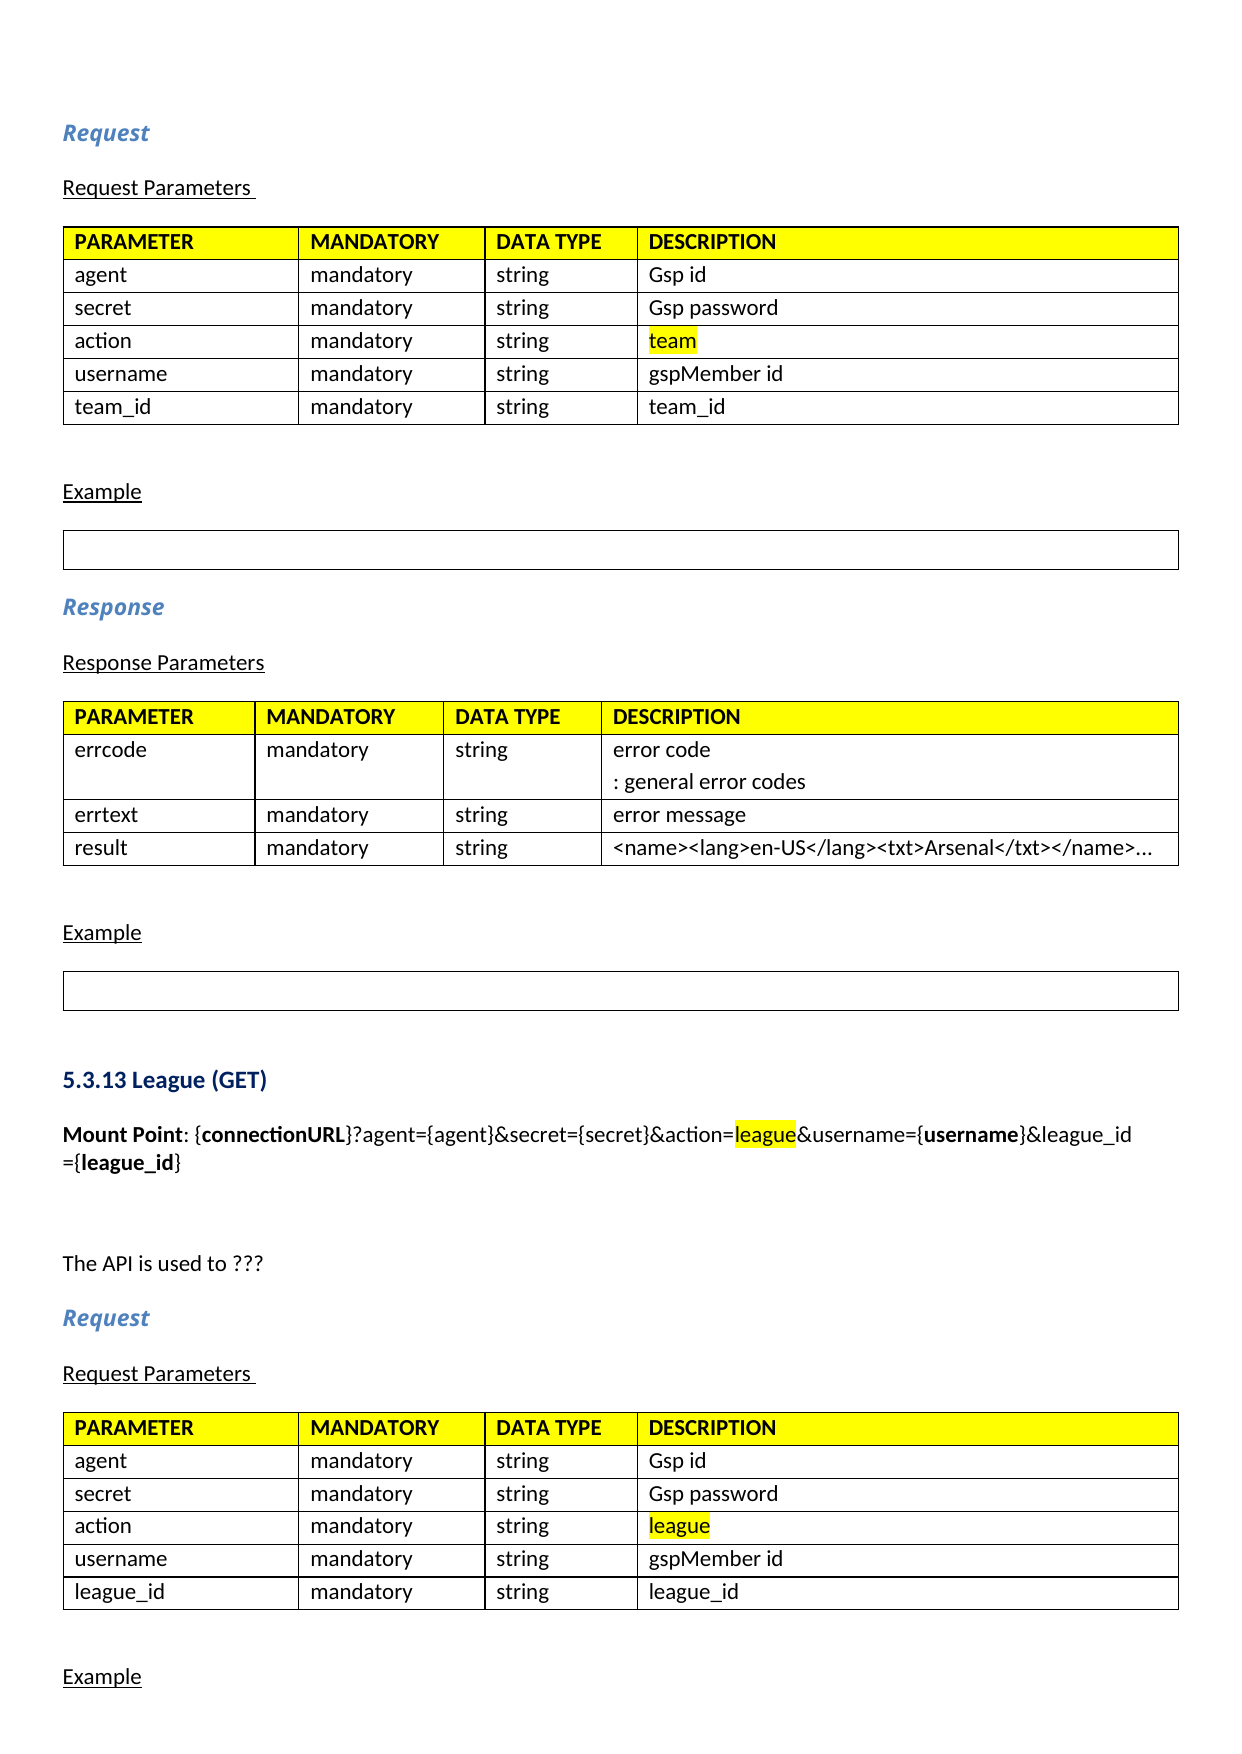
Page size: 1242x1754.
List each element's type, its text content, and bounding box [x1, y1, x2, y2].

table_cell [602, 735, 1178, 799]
text The API is used to ??? [62, 1249, 1179, 1277]
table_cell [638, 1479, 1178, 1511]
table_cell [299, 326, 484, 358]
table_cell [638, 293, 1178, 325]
text Request [62, 117, 1179, 148]
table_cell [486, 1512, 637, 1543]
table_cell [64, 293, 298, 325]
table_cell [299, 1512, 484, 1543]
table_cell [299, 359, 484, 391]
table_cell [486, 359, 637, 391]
text Request Parameters [62, 1359, 1179, 1387]
text Response Parameters [62, 648, 1179, 676]
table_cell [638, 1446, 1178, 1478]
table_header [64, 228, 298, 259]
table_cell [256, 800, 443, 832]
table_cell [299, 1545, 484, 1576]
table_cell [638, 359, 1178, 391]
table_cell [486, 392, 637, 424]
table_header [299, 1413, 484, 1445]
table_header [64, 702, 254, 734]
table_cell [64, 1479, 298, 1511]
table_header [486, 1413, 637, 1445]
text Request Parameters [62, 173, 1179, 201]
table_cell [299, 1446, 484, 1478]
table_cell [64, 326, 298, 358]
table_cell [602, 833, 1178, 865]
text Response [62, 591, 1179, 622]
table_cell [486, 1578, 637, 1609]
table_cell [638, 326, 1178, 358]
text 5.3.13 League (GET) [62, 1064, 1179, 1095]
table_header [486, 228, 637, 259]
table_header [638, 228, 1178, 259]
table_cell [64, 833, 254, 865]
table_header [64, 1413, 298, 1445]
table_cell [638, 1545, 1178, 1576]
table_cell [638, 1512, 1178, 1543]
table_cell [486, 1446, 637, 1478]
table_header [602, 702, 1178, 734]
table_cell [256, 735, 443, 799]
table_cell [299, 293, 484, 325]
text Request [62, 1302, 1179, 1333]
text Mount Point: {connectionURL}?agent={agent}&secret={secret}&action=league&username={username}&league_id ={league_id} [62, 1120, 1179, 1176]
text Example [62, 477, 1179, 505]
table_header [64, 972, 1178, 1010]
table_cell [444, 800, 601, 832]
text Example [62, 918, 1179, 946]
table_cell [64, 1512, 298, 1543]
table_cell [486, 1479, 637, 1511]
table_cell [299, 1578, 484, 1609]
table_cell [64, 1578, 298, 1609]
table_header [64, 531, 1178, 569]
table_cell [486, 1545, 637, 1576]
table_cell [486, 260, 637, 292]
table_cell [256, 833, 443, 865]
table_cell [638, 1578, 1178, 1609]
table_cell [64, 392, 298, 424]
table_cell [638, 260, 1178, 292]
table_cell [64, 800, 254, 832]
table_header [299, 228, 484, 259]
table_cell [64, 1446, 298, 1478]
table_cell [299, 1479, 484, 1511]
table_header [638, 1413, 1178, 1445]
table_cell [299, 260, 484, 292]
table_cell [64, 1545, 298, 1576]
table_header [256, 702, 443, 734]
text Example [62, 1662, 1179, 1690]
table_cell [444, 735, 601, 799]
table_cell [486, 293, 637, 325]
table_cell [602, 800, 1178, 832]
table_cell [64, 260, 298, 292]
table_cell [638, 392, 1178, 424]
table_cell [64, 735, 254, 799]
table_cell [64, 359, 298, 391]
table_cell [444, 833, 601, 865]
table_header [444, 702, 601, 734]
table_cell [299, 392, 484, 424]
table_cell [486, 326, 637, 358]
